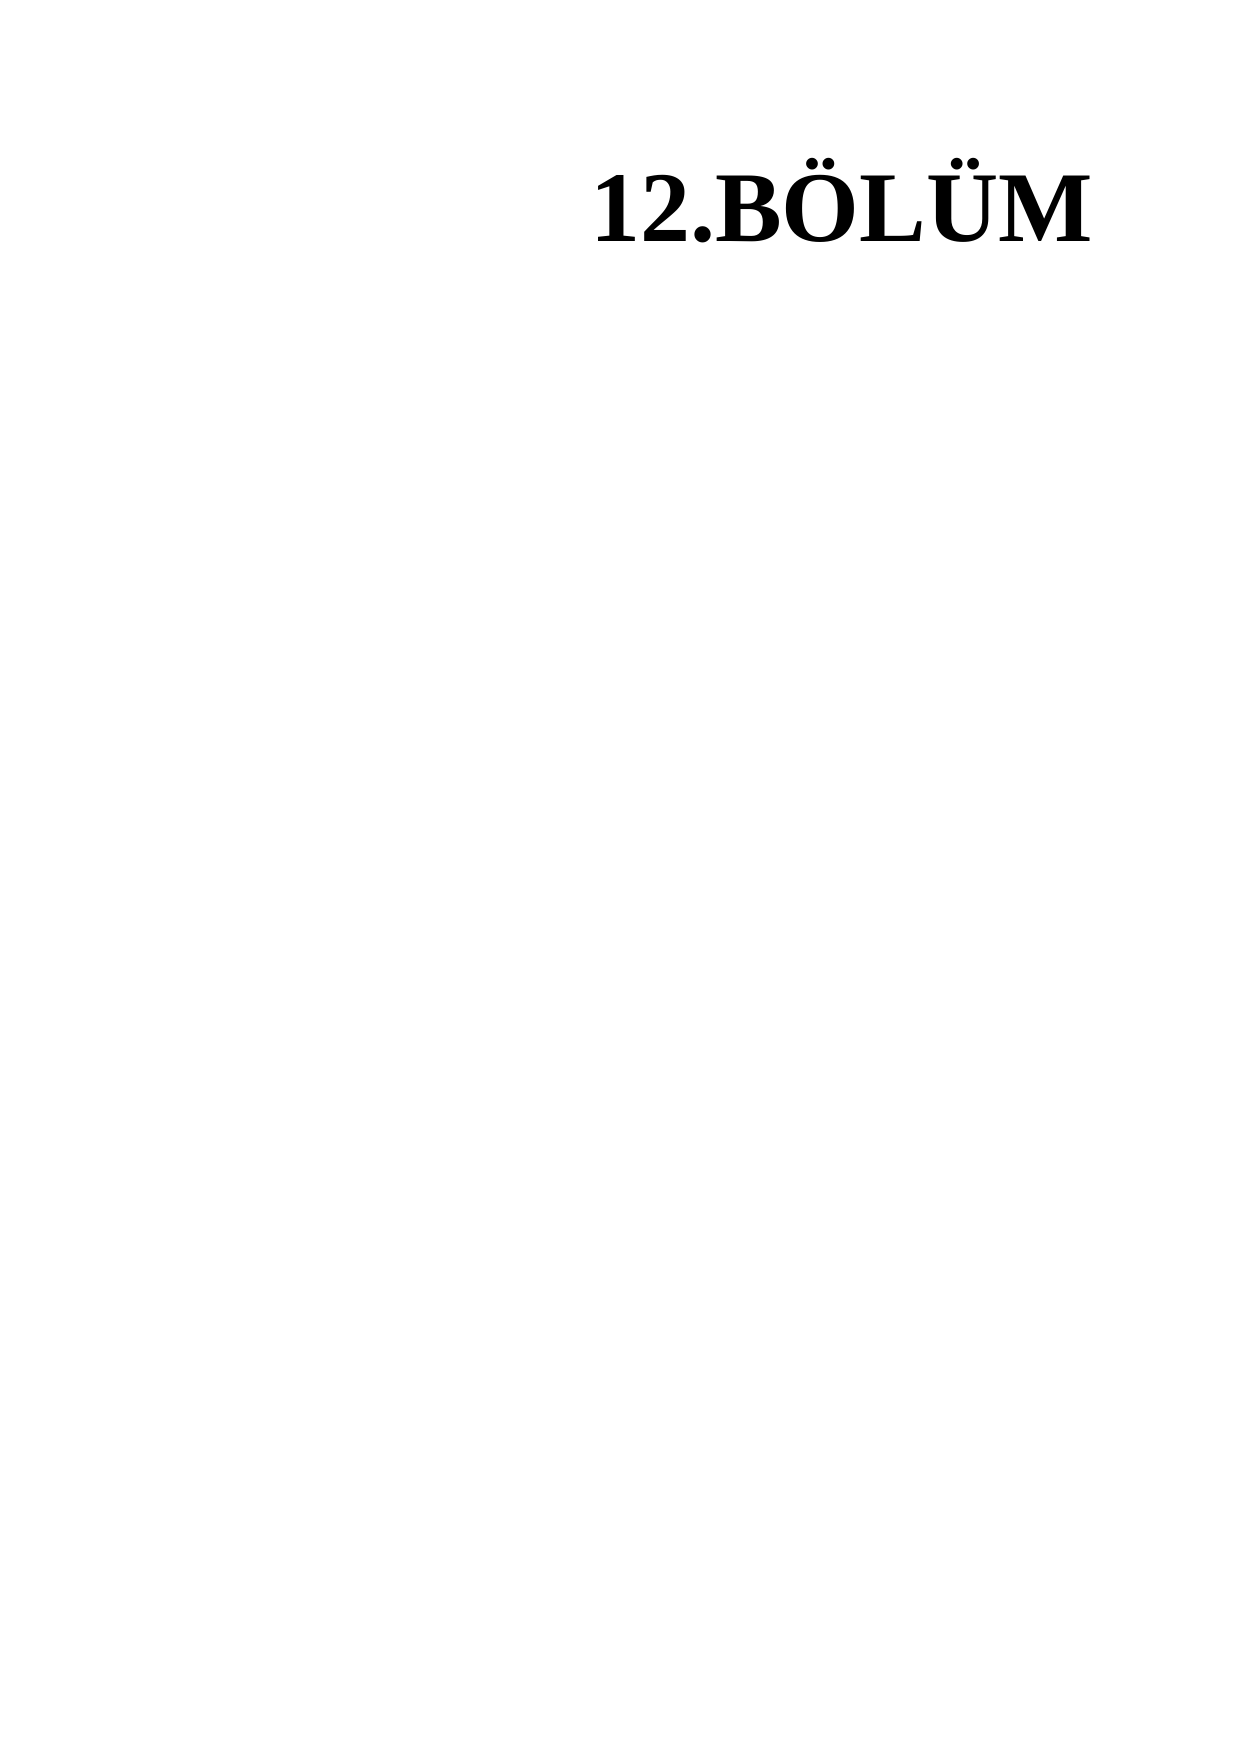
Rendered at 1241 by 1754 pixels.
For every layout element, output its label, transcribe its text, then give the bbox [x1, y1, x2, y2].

subtitle 12.bölüm [148, 148, 1093, 263]
